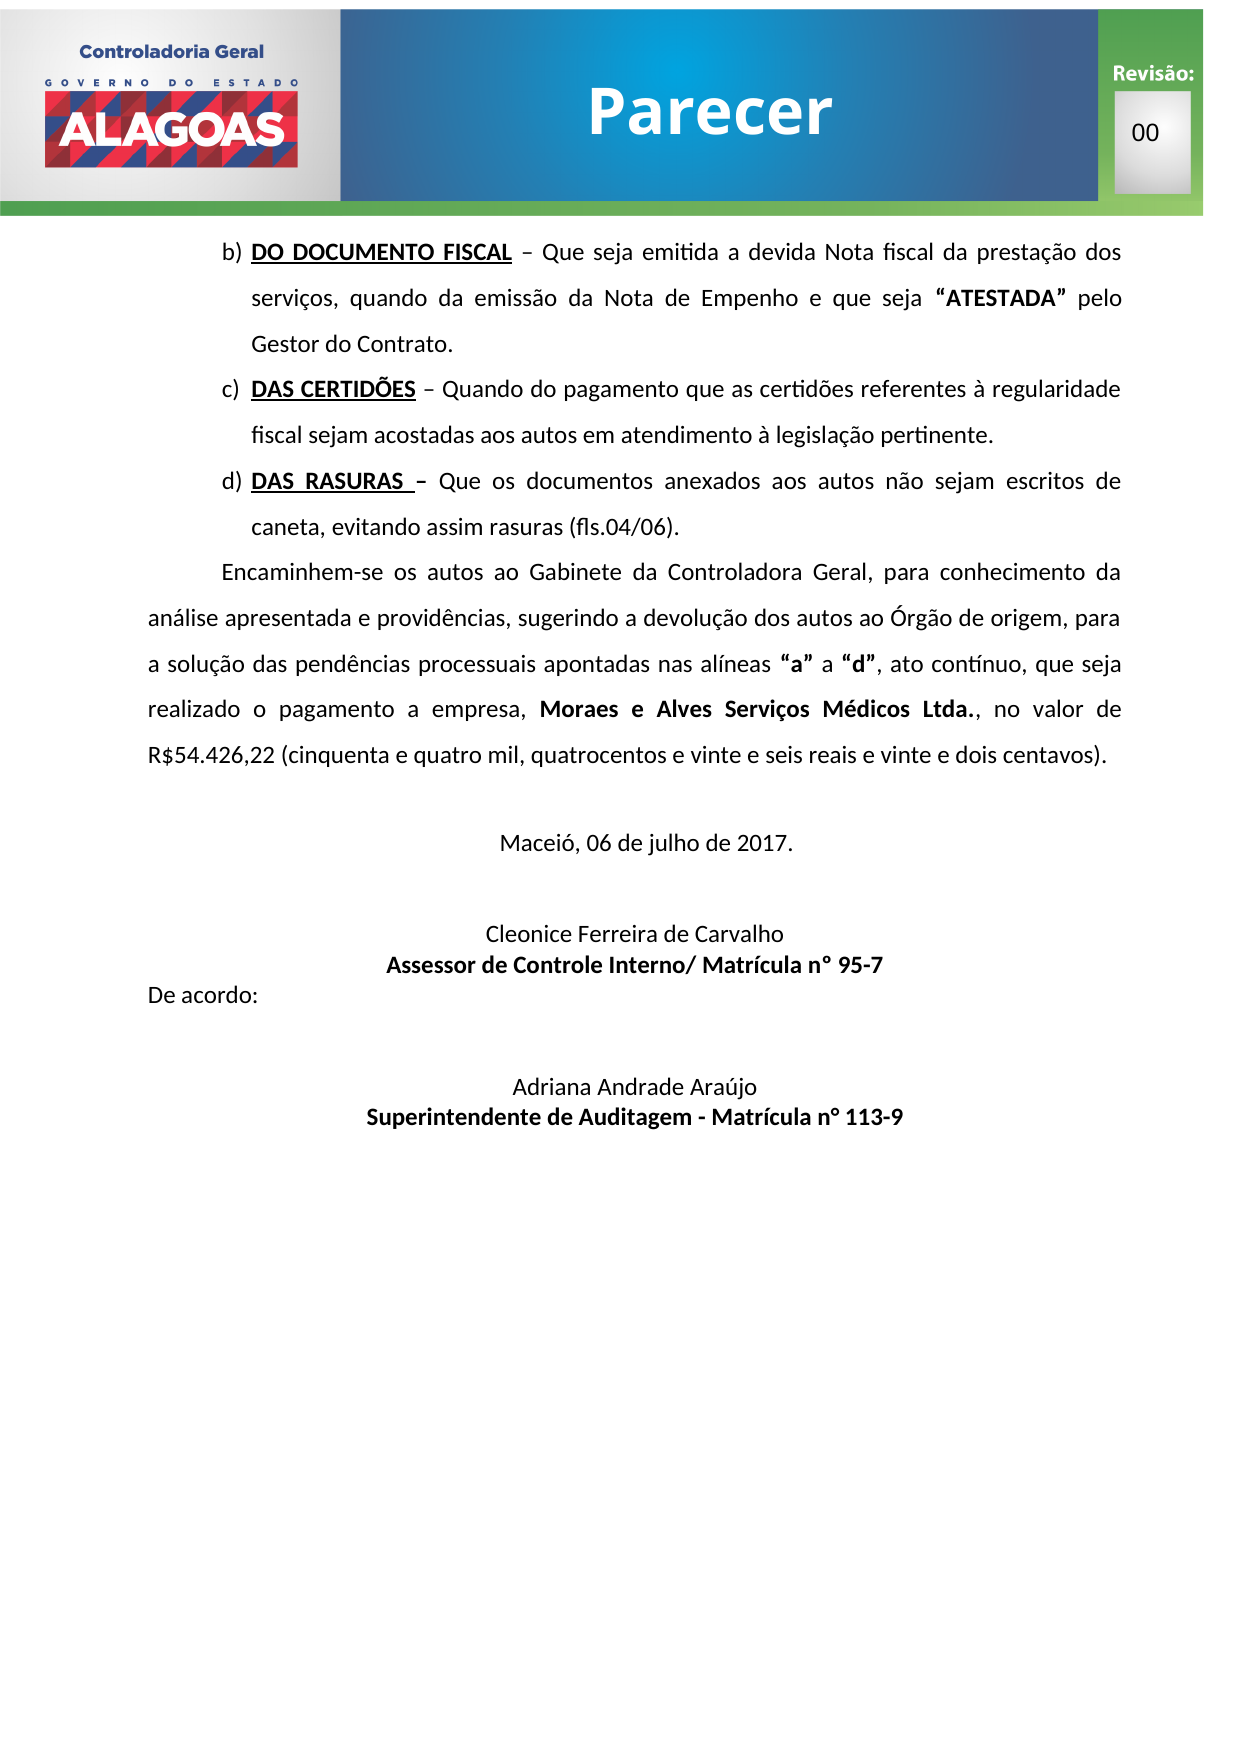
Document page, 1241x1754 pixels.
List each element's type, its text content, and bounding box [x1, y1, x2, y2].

text Encaminhem-se os autos ao Gabinete da Controladora Geral, para conhecimento da análise apresentada e providências, sugerindo a devolução dos autos ao Órgão de origem, para a solução das pendências processuais apontadas nas alíneas “a” a “d”, ato contínuo, que seja realizado o pagamento a empresa, Moraes e Alves Serviços Médicos Ltda., no valor de R$54.426,22 (cinquenta e quatro mil, quatrocentos e vinte e seis reais e vinte e dois centavos). [148, 556, 1122, 770]
list DAS RASURAS – Que os documentos anexados aos autos não sejam escritos de caneta, evitando assim rasuras (fls.04/06). [222, 465, 1122, 541]
list DO DOCUMENTO FISCAL – Que seja emitida a devida Nota fiscal da prestação dos serviços, quando da emissão da Nota de Empenho e que seja “atestada” pelo Gestor do Contrato. [222, 236, 1122, 358]
text Assessor de Controle Interno/ Matrícula nº 95-7 [148, 949, 1122, 979]
text Superintendente de Auditagem - Matrícula n° 113-9 [148, 1101, 1122, 1132]
text Adriana Andrade Araújo [148, 1071, 1122, 1101]
picture [0, 9, 1204, 216]
list DAS CERTIDÕES – Quando do pagamento que as certidões referentes à regularidade fiscal sejam acostadas aos autos em atendimento à legislação pertinente. [222, 373, 1122, 450]
text Cleonice Ferreira de Carvalho [148, 918, 1122, 949]
text De acordo: [148, 979, 1122, 1010]
text Maceió, 06 de julho de 2017. [148, 827, 1122, 857]
